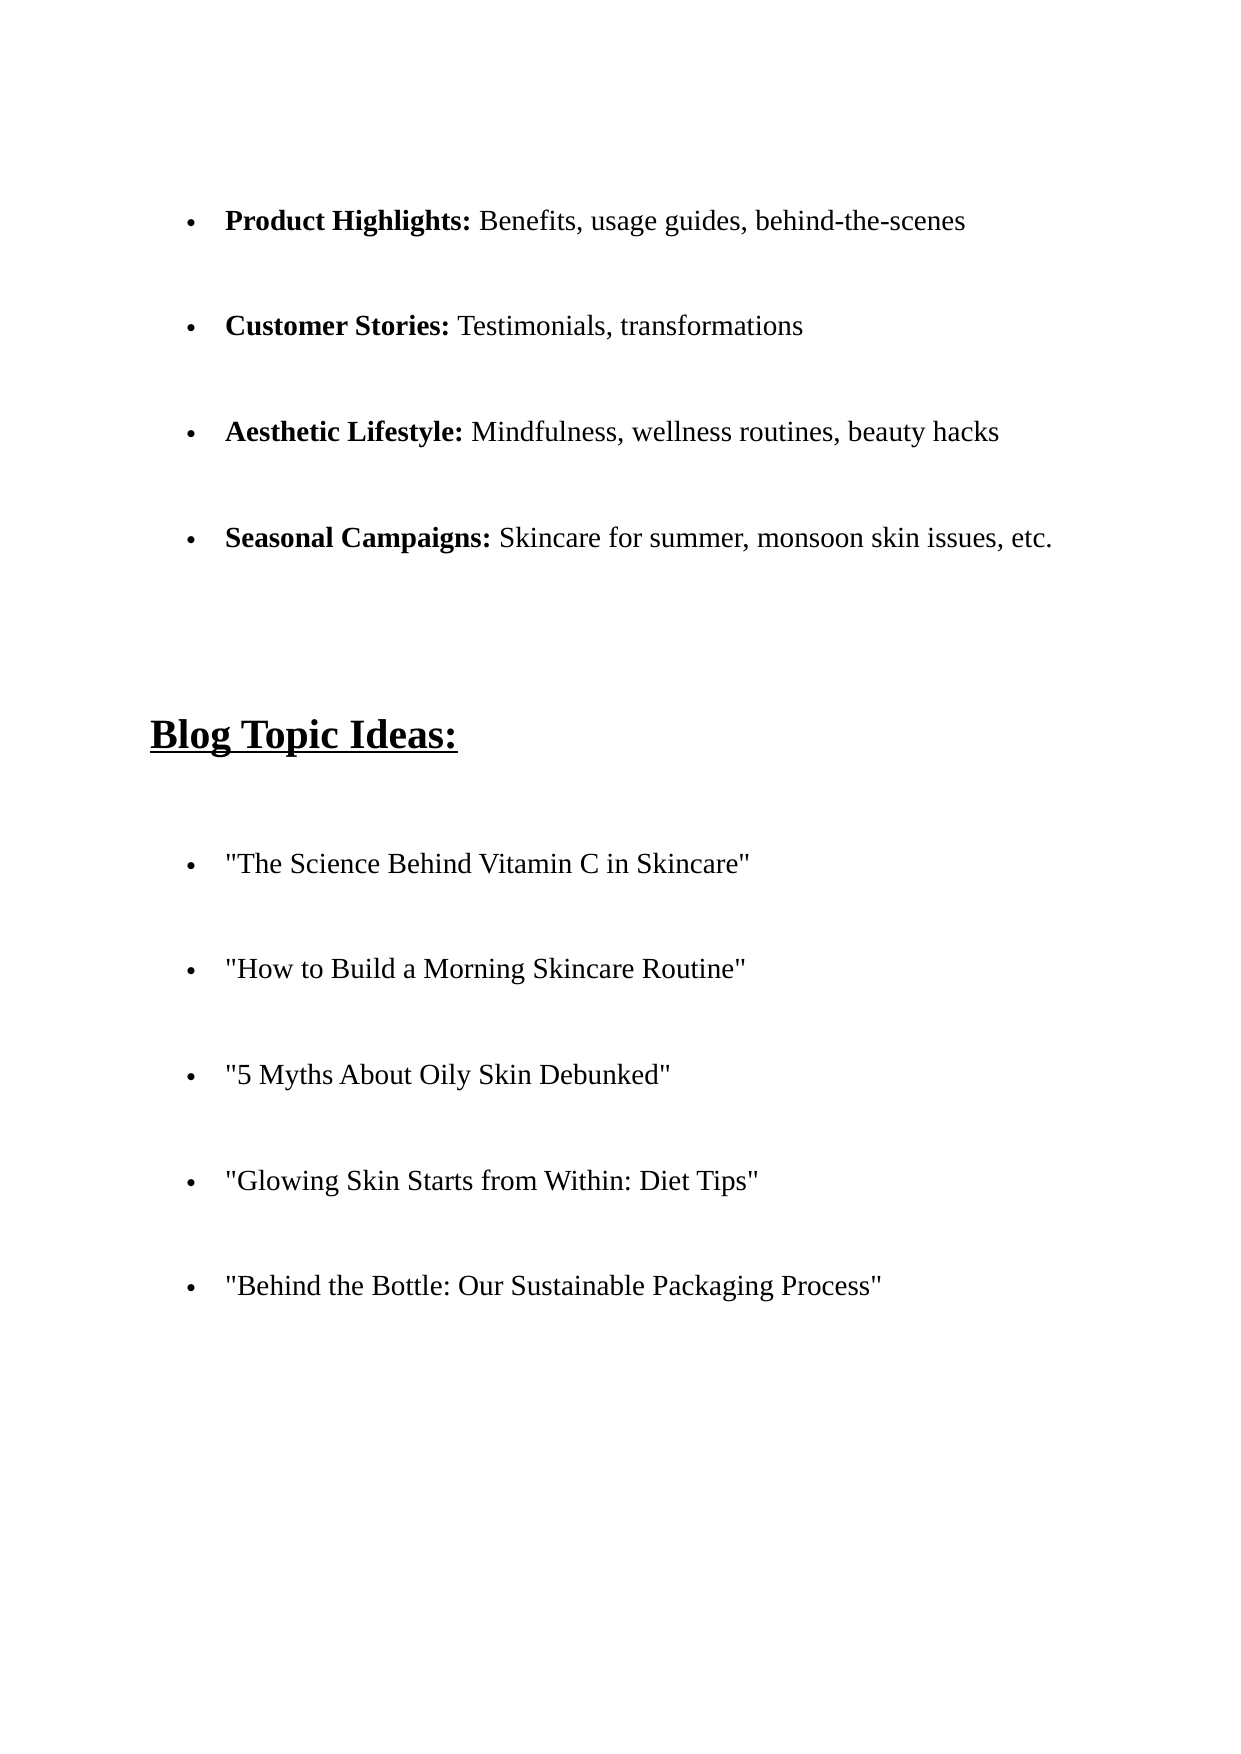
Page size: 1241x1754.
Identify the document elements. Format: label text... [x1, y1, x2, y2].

list Product Highlights: Benefits, usage guides, behind-the-scenes [187, 203, 1090, 236]
list "5 Myths About Oily Skin Debunked" [187, 1057, 1090, 1091]
list "The Science Behind Vitamin C in Skincare" [187, 846, 1090, 879]
list "How to Build a Morning Skincare Routine" [187, 951, 1090, 985]
list "Behind the Bottle: Our Sustainable Packaging Process" [187, 1268, 1090, 1302]
list Seasonal Campaigns: Skincare for summer, monsoon skin issues, etc. [187, 520, 1090, 553]
list "Glowing Skin Starts from Within: Diet Tips" [187, 1163, 1090, 1196]
text Blog Topic Ideas: [150, 709, 1090, 757]
list Aesthetic Lifestyle: Mindfulness, wellness routines, beauty hacks [187, 414, 1090, 448]
list Customer Stories: Testimonials, transformations [187, 308, 1090, 342]
